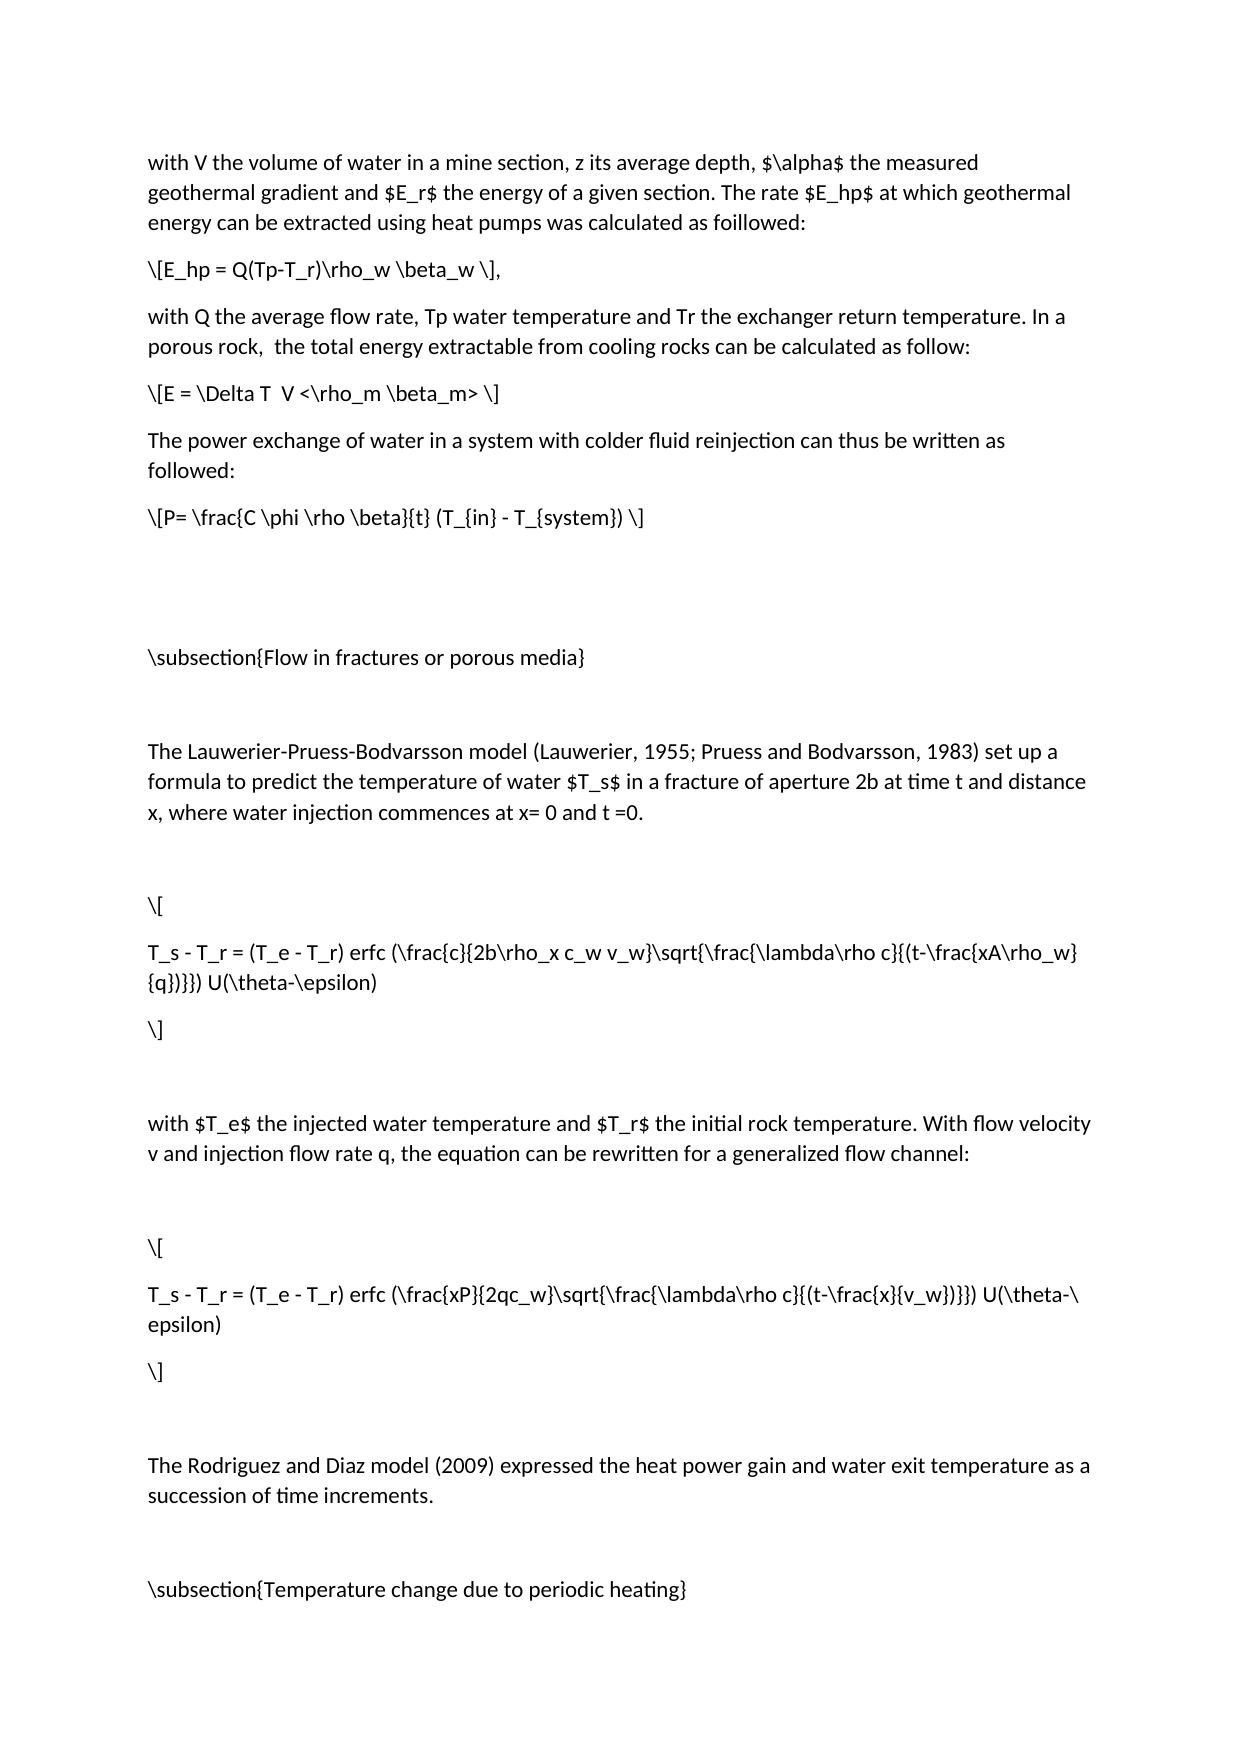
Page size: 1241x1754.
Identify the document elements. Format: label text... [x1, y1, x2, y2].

text \subsection{Temperature change due to periodic heating} [148, 1575, 1093, 1603]
text The power exchange of water in a system with colder fluid reinjection can thus be written as followed: [148, 426, 1093, 484]
text T_s - T_r = (T_e - T_r) erfc (\frac{xP}{2qc_w}\sqrt{\frac{\lambda\rho c}{(t-\frac{x}{v_w})}}) U(\theta-\epsilon) [148, 1280, 1093, 1338]
text \[P= \frac{C \phi \rho \beta}{t} (T_{in} - T_{system}) \] [148, 503, 1093, 531]
text with V the volume of water in a mine section, z its average depth, $\alpha$ the measured geothermal gradient and $E_r$ the energy of a given section. The rate $E_hp$ at which geothermal energy can be extracted using heat pumps was calculated as foillowed: [148, 148, 1093, 236]
text \[ [148, 1233, 1093, 1261]
text T_s - T_r = (T_e - T_r) erfc (\frac{c}{2b\rho_x c_w v_w}\sqrt{\frac{\lambda\rho c}{(t-\frac{xA\rho_w}{q})}}) U(\theta-\epsilon) [148, 938, 1093, 996]
text The Rodriguez and Diaz model (2009) expressed the heat power gain and water exit temperature as a succession of time increments. [148, 1451, 1093, 1509]
text \subsection{Flow in fractures or porous media} [148, 643, 1093, 671]
text \[E_hp = Q(Tp-T_r)\rho_w \beta_w \], [148, 255, 1093, 283]
text \] [148, 1357, 1093, 1385]
text \] [148, 1015, 1093, 1043]
text with $T_e$ the injected water temperature and $T_r$ the initial rock temperature. With flow velocity v and injection flow rate q, the equation can be rewritten for a generalized flow channel: [148, 1109, 1093, 1167]
text The Lauwerier-Pruess-Bodvarsson model (Lauwerier, 1955; Pruess and Bodvarsson, 1983) set up a formula to predict the temperature of water $T_s$ in a fracture of aperture 2b at time t and distance x, where water injection commences at x= 0 and t =0. [148, 737, 1093, 826]
text \[E = \Delta T V <\rho_m \beta_m> \] [148, 379, 1093, 407]
text \[ [148, 891, 1093, 919]
